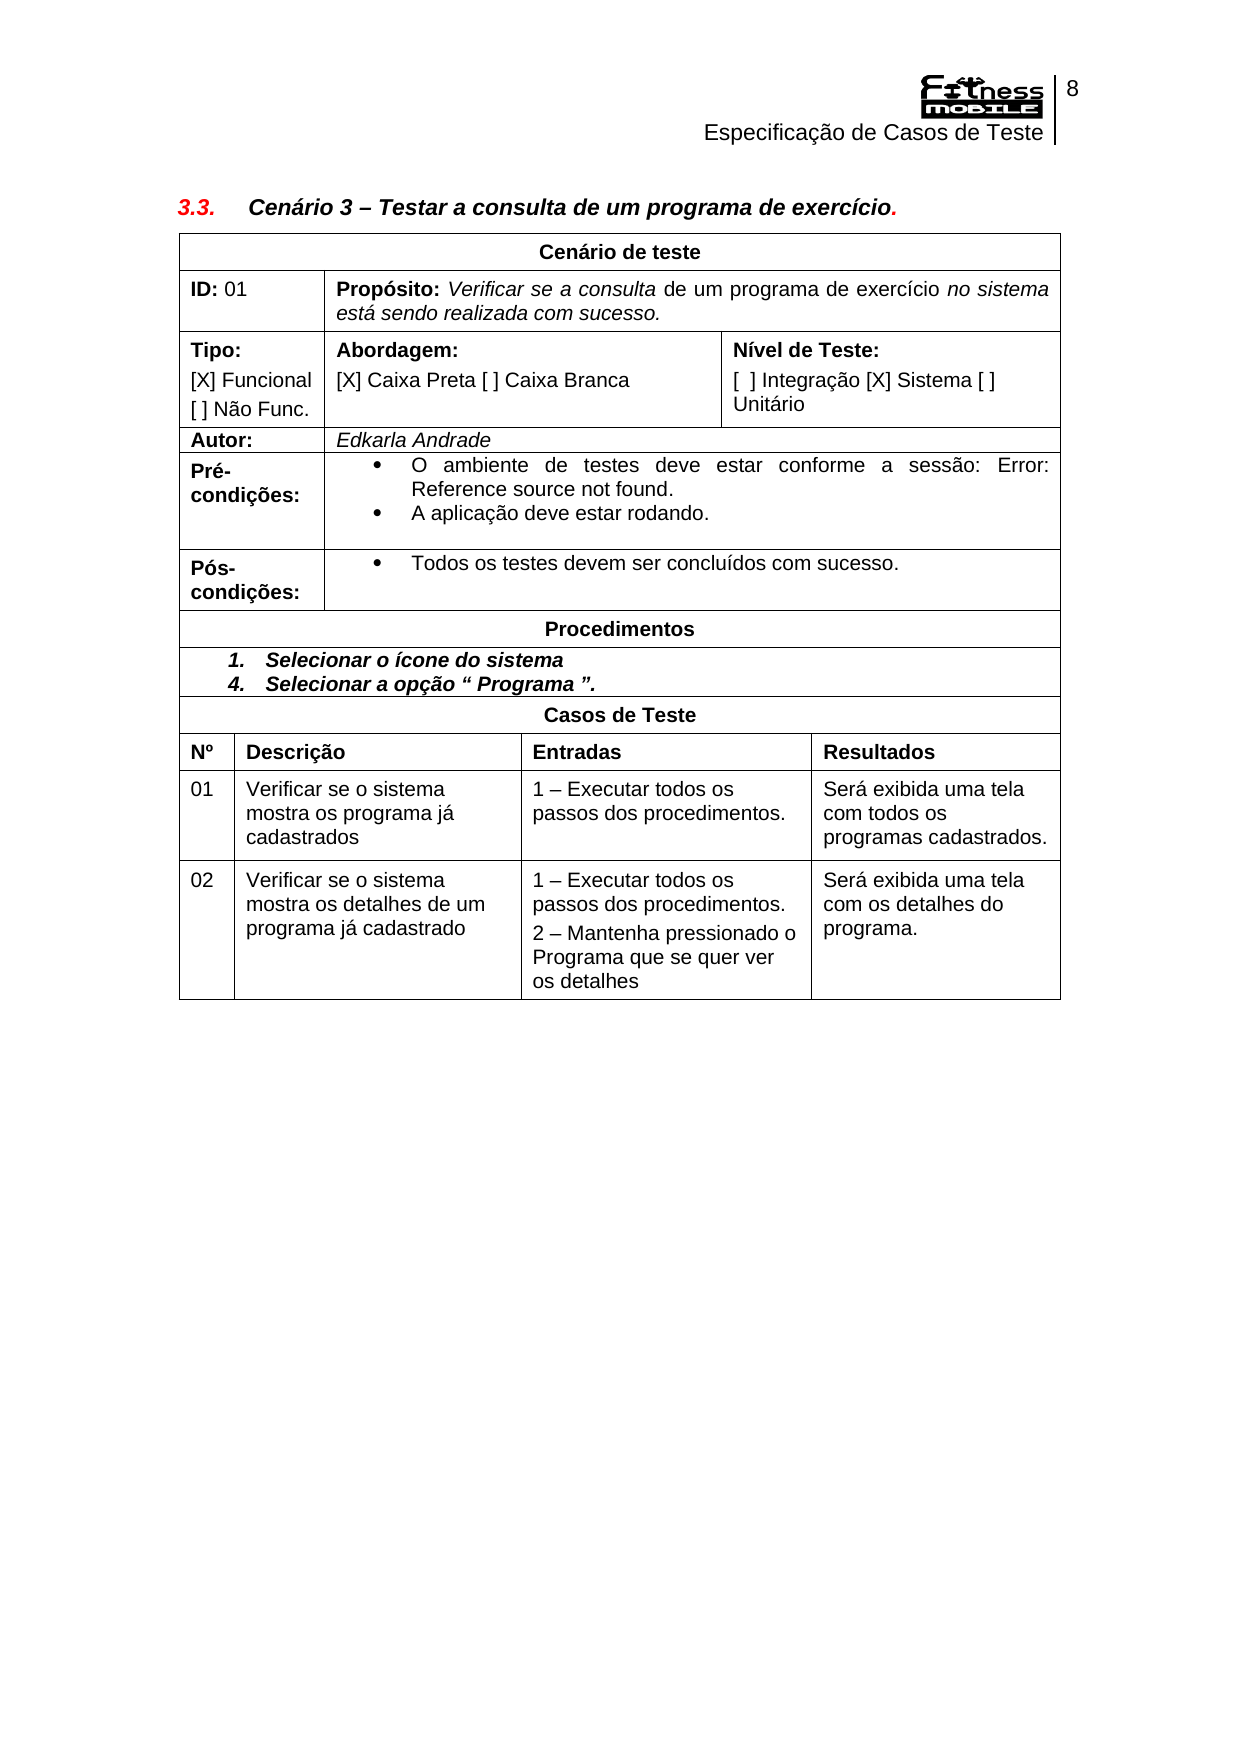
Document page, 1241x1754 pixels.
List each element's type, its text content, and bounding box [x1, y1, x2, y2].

table_cell Autor: [180, 428, 324, 452]
table_cell Será exibida uma tela com todos os programas cadastrados. [812, 771, 1060, 860]
table_cell Verificar se o sistema mostra os programa já cadastrados [235, 771, 521, 860]
table_cell O ambiente de testes deve estar conforme a sessão: Ambiente. A aplicação deve estar rodando. [325, 453, 1060, 549]
table_cell Pós-condições: [180, 550, 324, 610]
table_cell 01 [180, 771, 234, 860]
table_cell Selecionar o ícone do sistema Selecionar a opção “ Programa ”. [180, 648, 1060, 696]
table_cell Pré-condições: [180, 453, 324, 549]
table_cell 1 – Executar todos os passos dos procedimentos. [522, 771, 811, 860]
table_cell Descrição [235, 734, 521, 770]
table_cell Procedimentos [180, 611, 1060, 647]
table_cell Nível de Teste: [ ] Integração [X] Sistema [ ] Unitário [722, 332, 1060, 427]
table_cell Entradas [522, 734, 811, 770]
table_cell Verificar se o sistema mostra os detalhes de um programa já cadastrado [235, 861, 521, 999]
table_cell Será exibida uma tela com os detalhes do programa. [812, 861, 1060, 999]
table_header Cenário de teste [180, 234, 1060, 270]
subtitle Cenário 3 – Testar a consulta de um programa de exercício. [177, 194, 1063, 220]
table_cell ID: 01 [180, 271, 324, 331]
table_cell Tipo: [X] Funcional [ ] Não Func. [180, 332, 324, 427]
table_cell Todos os testes devem ser concluídos com sucesso. [325, 550, 1060, 610]
table_cell Resultados [812, 734, 1060, 770]
table_cell Abordagem: [X] Caixa Preta [ ] Caixa Branca [325, 332, 721, 427]
table_cell Edkarla Andrade [325, 428, 1060, 452]
picture [919, 75, 1044, 119]
table_cell 1 – Executar todos os passos dos procedimentos. 2 – Mantenha pressionado o Programa que se quer ver os detalhes [522, 861, 811, 999]
table_cell Casos de Teste [180, 697, 1060, 733]
table_cell 02 [180, 861, 234, 999]
table_cell Nº [180, 734, 234, 770]
table_cell Propósito: Verificar se a consulta de um programa de exercício no sistema está sendo realizada com sucesso. [325, 271, 1060, 331]
